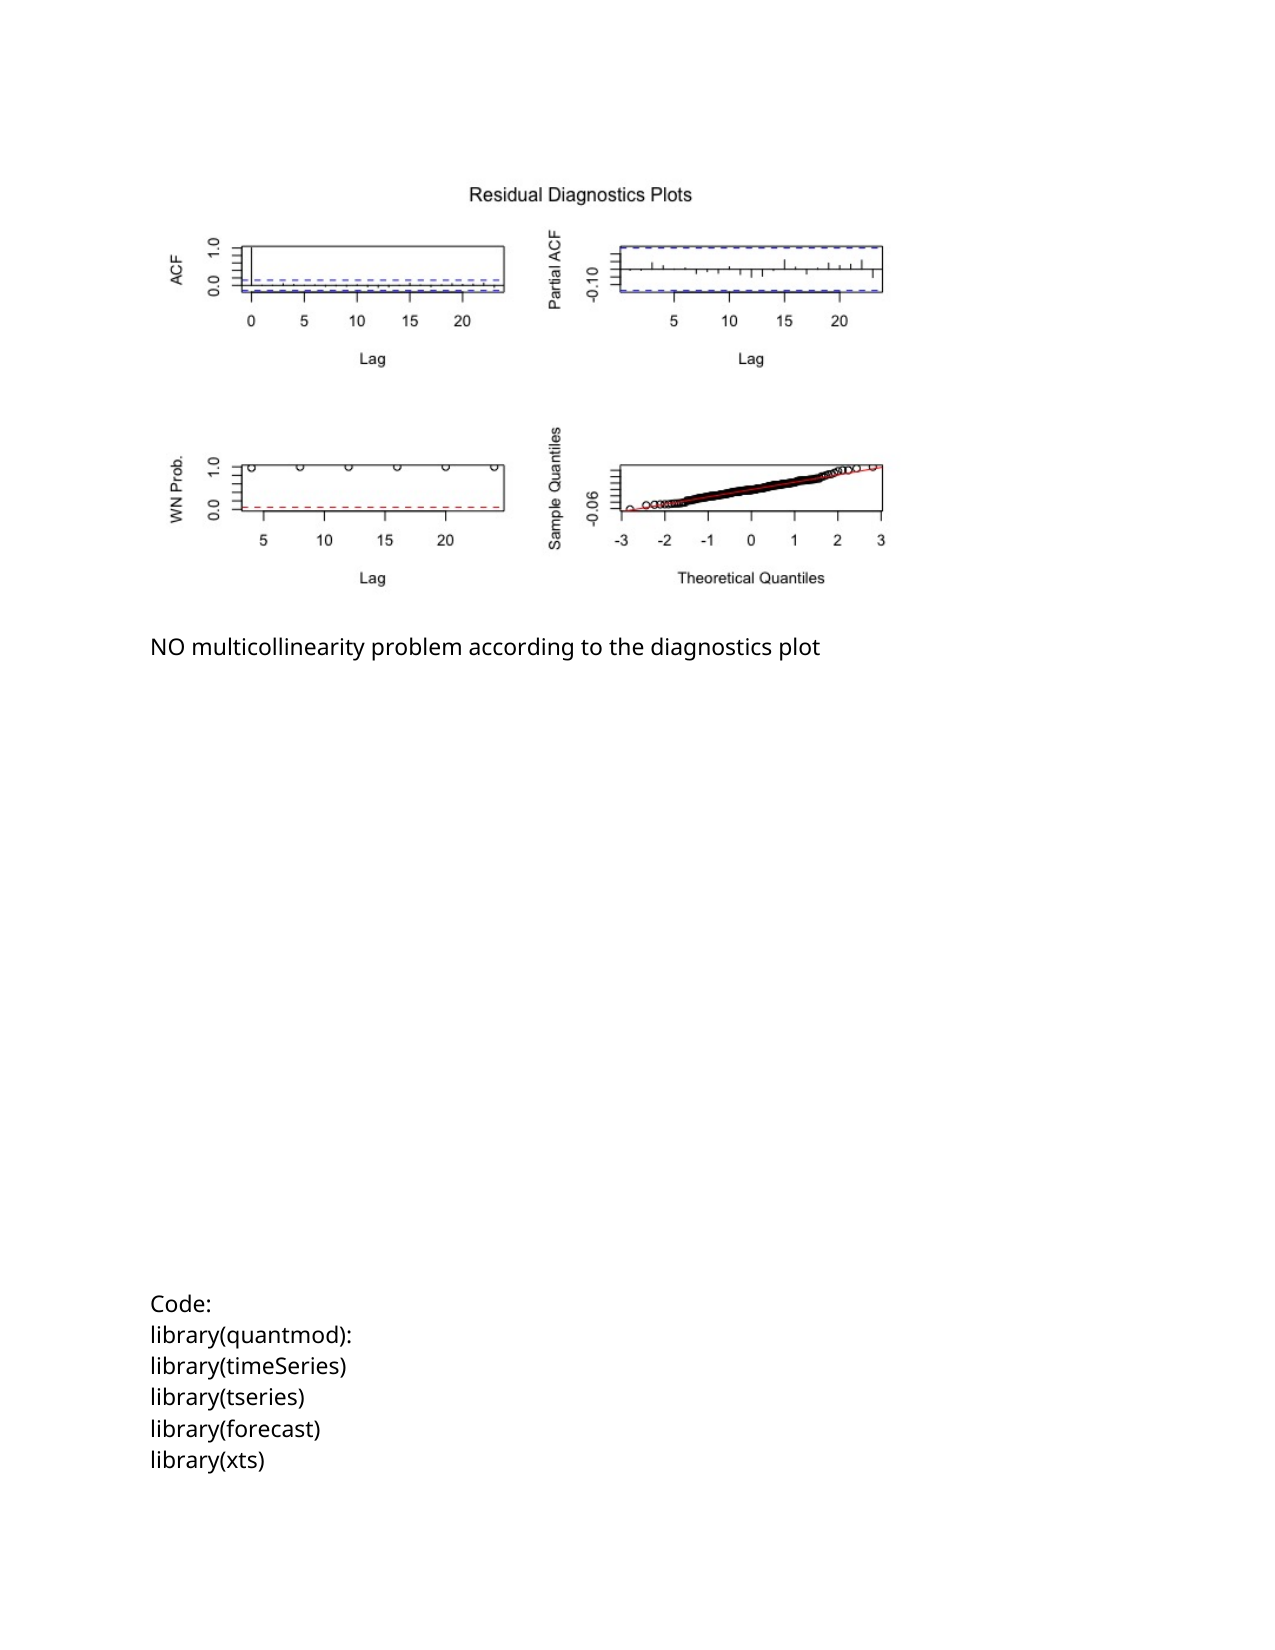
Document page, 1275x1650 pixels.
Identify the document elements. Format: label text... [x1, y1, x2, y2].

picture [165, 113, 922, 607]
text Code: [150, 1288, 1125, 1319]
text library(forecast) [150, 1413, 1125, 1444]
text library(timeSeries) [150, 1350, 1125, 1381]
text library(tseries) [150, 1381, 1125, 1413]
text library(xts) [150, 1444, 1125, 1475]
text library(quantmod): [150, 1319, 1125, 1350]
